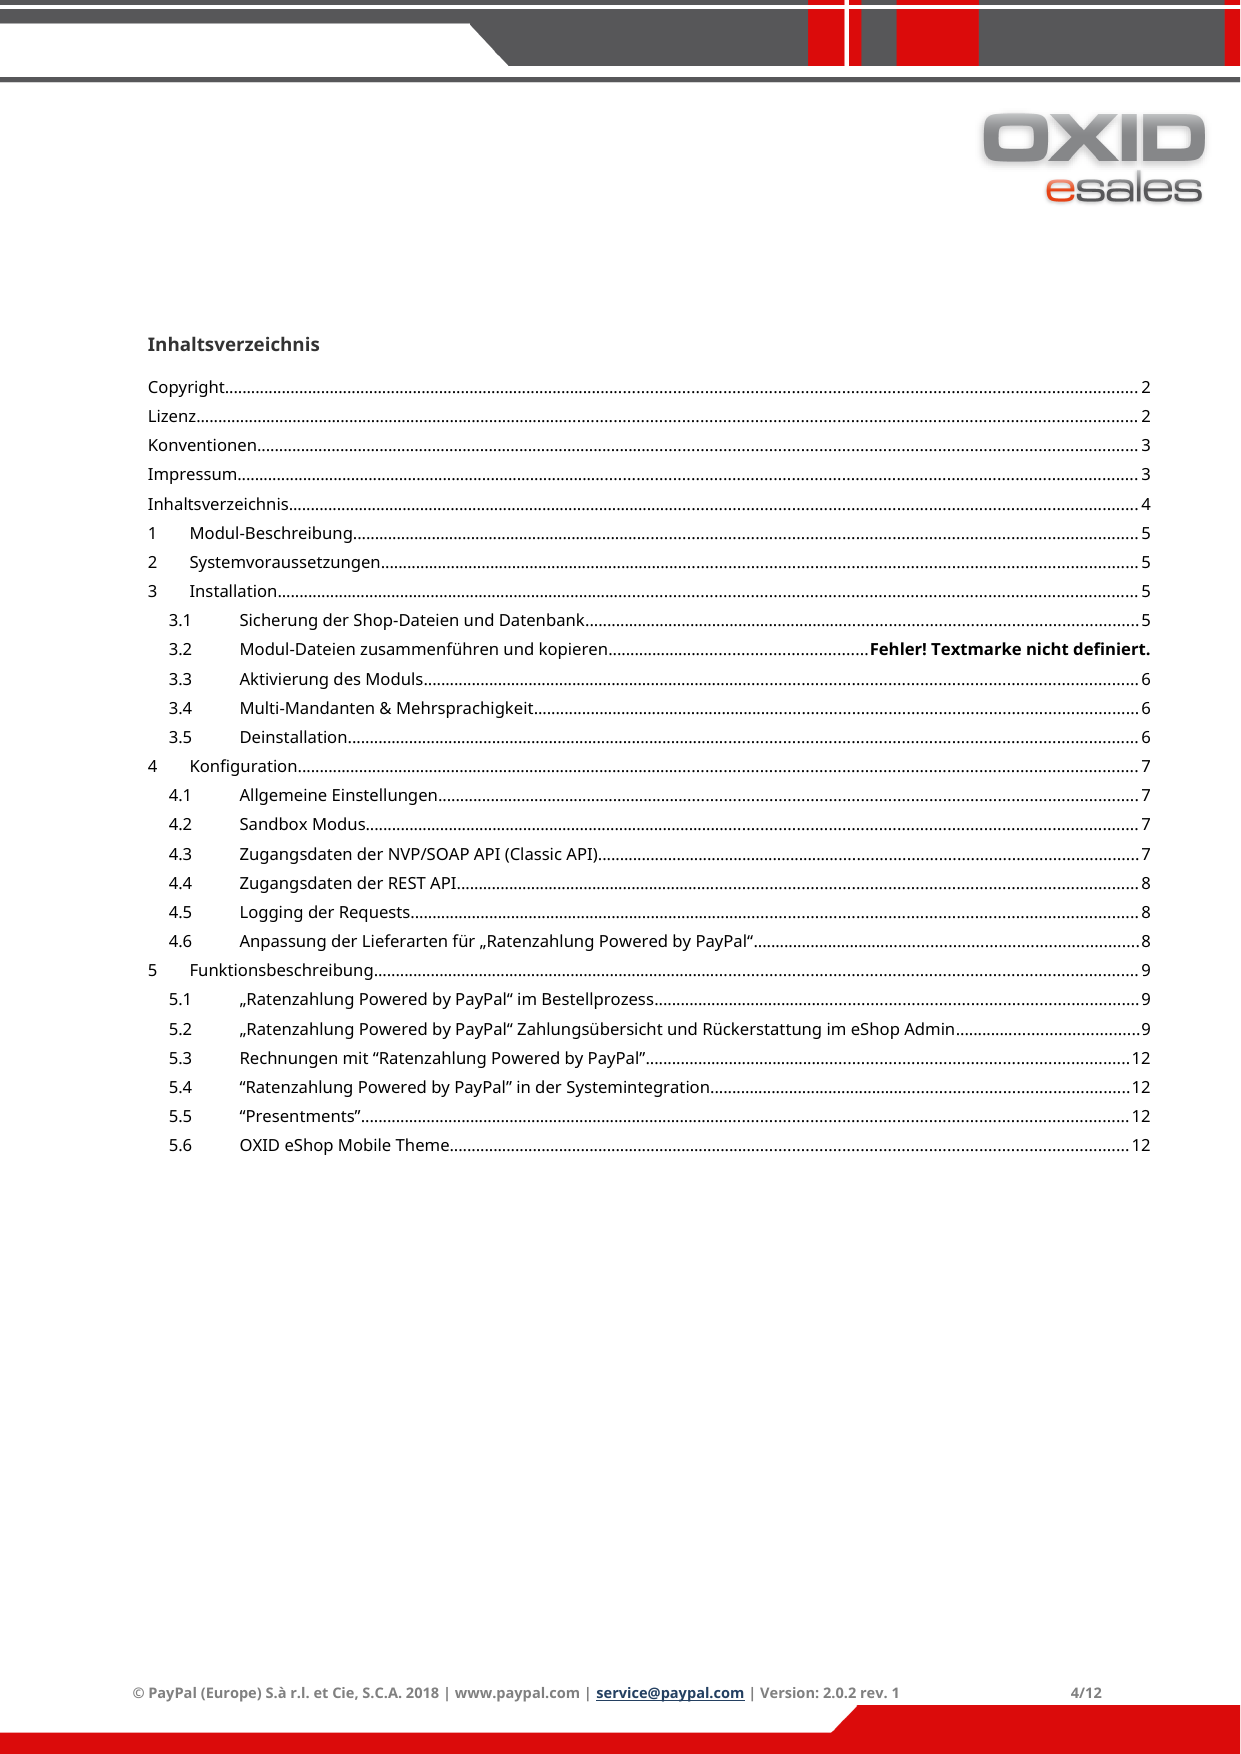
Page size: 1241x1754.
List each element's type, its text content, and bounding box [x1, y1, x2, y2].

text 3.4 Multi-Mandanten & Mehrsprachigkeit 6 [168, 691, 1152, 720]
text 2 Systemvoraussetzungen 5 [148, 545, 1152, 574]
text 4.1 Allgemeine Einstellungen 7 [168, 778, 1152, 807]
text Copyright 2 [148, 370, 1152, 399]
text 3.1 Sicherung der Shop-Dateien und Datenbank 5 [168, 603, 1152, 632]
picture [0, 0, 1241, 210]
text 3.5 Deinstallation 6 [168, 720, 1152, 749]
text 4.3 Zugangsdaten der NVP/SOAP API (Classic API) 7 [168, 837, 1152, 866]
text 5 Funktionsbeschreibung 9 [148, 953, 1152, 982]
text 4.5 Logging der Requests 8 [168, 895, 1152, 924]
text Impressum 3 [148, 457, 1152, 487]
text 5.2 „Ratenzahlung Powered by PayPal“ Zahlungsübersicht und Rückerstattung im eShop Admin 9 [168, 1012, 1152, 1041]
text 5.5 “Presentments” 12 [168, 1099, 1152, 1128]
text 3 Installation 5 [148, 574, 1152, 603]
text 4.2 Sandbox Modus 7 [168, 807, 1152, 837]
text Inhaltsverzeichnis [148, 328, 1152, 357]
text 1 Modul-Beschreibung 5 [148, 516, 1152, 545]
text 5.3 Rechnungen mit “Ratenzahlung Powered by PayPal” 12 [168, 1041, 1152, 1070]
text Lizenz 2 [148, 399, 1152, 428]
text 3.2 Modul-Dateien zusammenführen und kopieren Fehler! Textmarke nicht definiert. [168, 632, 1152, 662]
text 4.6 Anpassung der Lieferarten für „Ratenzahlung Powered by PayPal“ 8 [168, 924, 1152, 953]
text 5.1 „Ratenzahlung Powered by PayPal“ im Bestellprozess 9 [168, 982, 1152, 1012]
text 5.4 “Ratenzahlung Powered by PayPal” in der Systemintegration 12 [168, 1070, 1152, 1099]
text 4.4 Zugangsdaten der REST API 8 [168, 866, 1152, 895]
text Konventionen 3 [148, 428, 1152, 457]
text 5.6 OXID eShop Mobile Theme 12 [168, 1128, 1152, 1157]
text 3.3 Aktivierung des Moduls 6 [168, 662, 1152, 691]
text 4 Konfiguration 7 [148, 749, 1152, 778]
picture [0, 1705, 1241, 1754]
text Inhaltsverzeichnis 4 [148, 487, 1152, 516]
